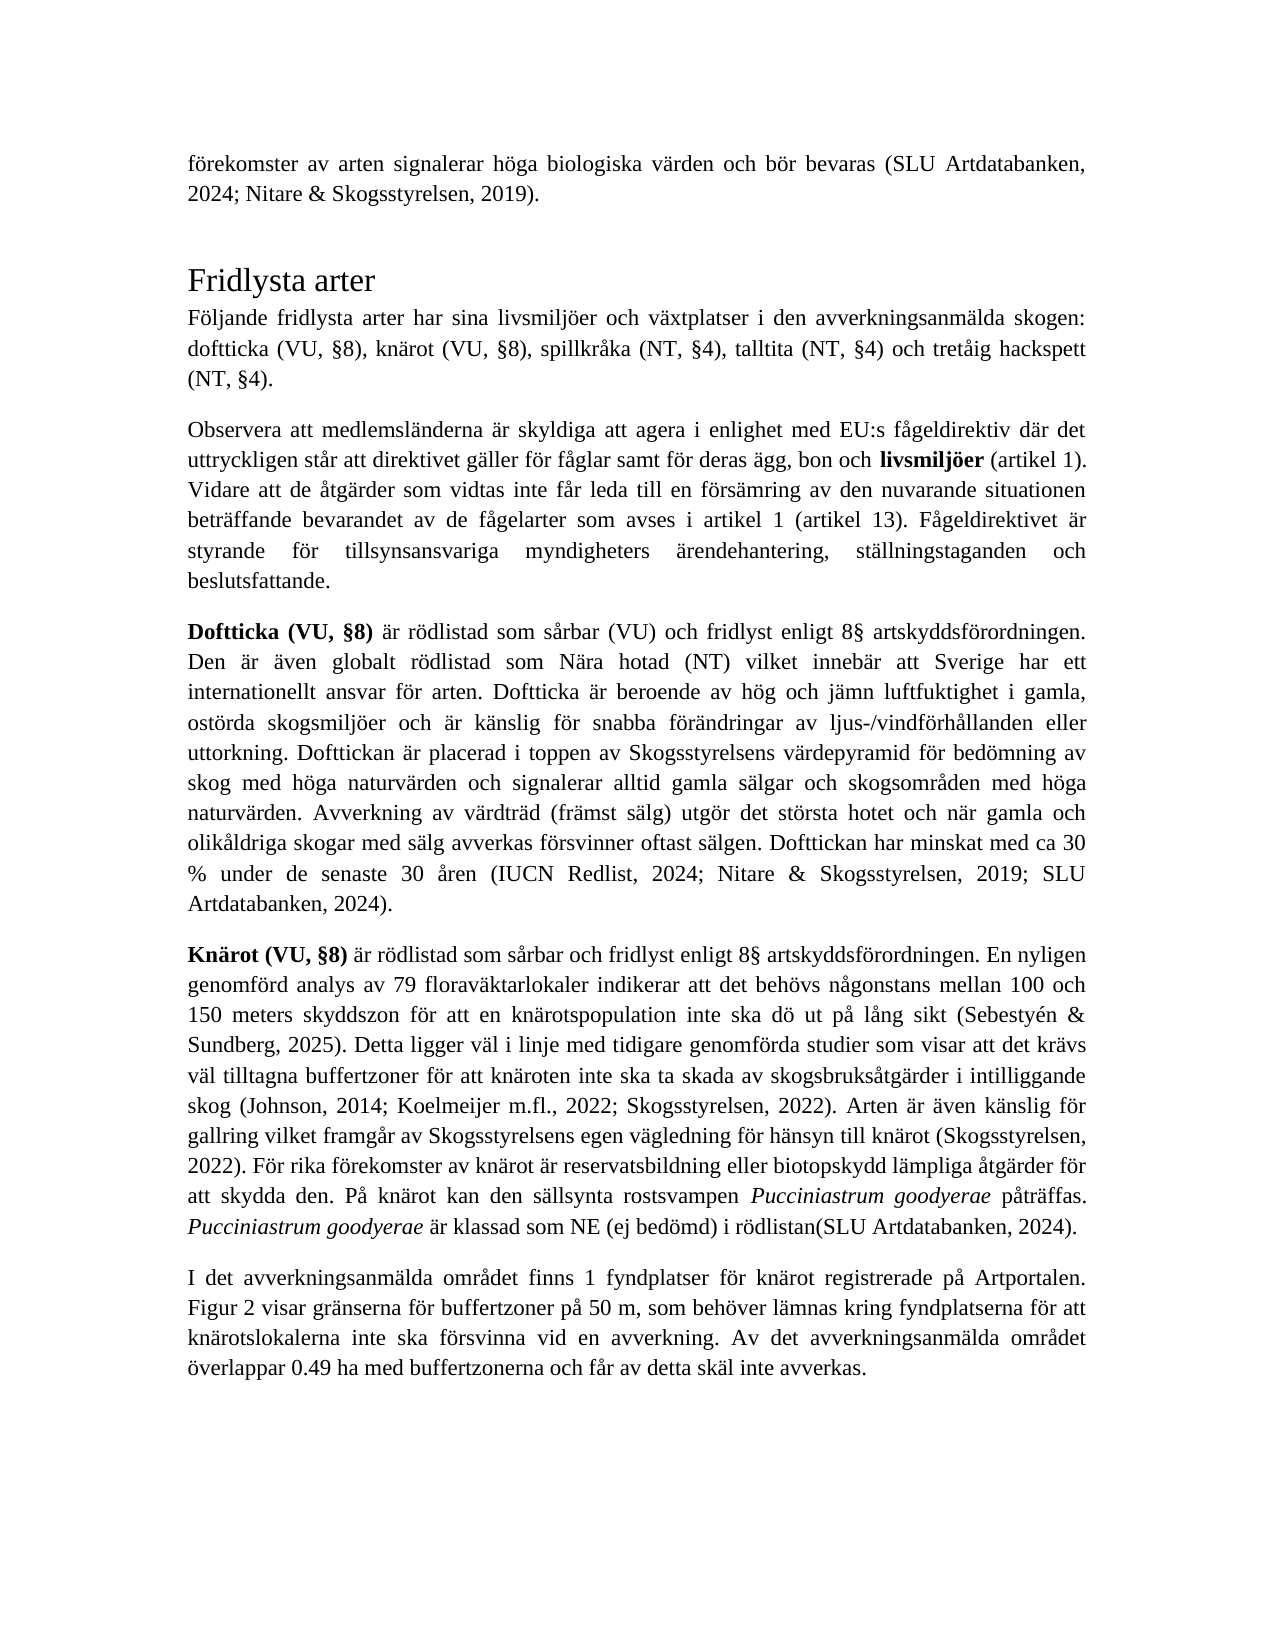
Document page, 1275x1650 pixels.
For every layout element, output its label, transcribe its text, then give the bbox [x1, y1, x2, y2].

text Doftticka (VU, §8) är rödlistad som sårbar (VU) och fridlyst enligt 8§ artskyddsförordningen. Den är även globalt rödlistad som Nära hotad (NT) vilket innebär att Sverige har ett internationellt ansvar för arten. Doftticka är beroende av hög och jämn luftfuktighet i gamla, ostörda skogsmiljöer och är känslig för snabba förändringar av ljus-/vindförhållanden eller uttorkning. Dofttickan är placerad i toppen av Skogsstyrelsens värdepyramid för bedömning av skog med höga naturvärden och signalerar alltid gamla sälgar och skogsområden med höga naturvärden. Avverkning av värdträd (främst sälg) utgör det största hotet och när gamla och olikåldriga skogar med sälg avverkas försvinner oftast sälgen. Dofttickan har minskat med ca 30 % under de senaste 30 åren (IUCN Redlist, 2024; Nitare & Skogsstyrelsen, 2019; SLU Artdatabanken, 2024). [187, 618, 1087, 916]
text Följande fridlysta arter har sina livsmiljöer och växtplatser i den avverkningsanmälda skogen: doftticka (VU, §8), knärot (VU, §8), spillkråka (NT, §4), talltita (NT, §4) och tretåig hackspett (NT, §4). [187, 304, 1087, 391]
subtitle Fridlysta arter [187, 260, 1087, 299]
text Observera att medlemsländerna är skyldiga att agera i enlighet med EU:s fågeldirektiv där det uttryckligen står att direktivet gäller för fåglar samt för deras ägg, bon och livsmiljöer (artikel 1). Vidare att de åtgärder som vidtas inte får leda till en försämring av den nuvarande situationen beträffande bevarandet av de fågelarter som avses i artikel 1 (artikel 13). Fågeldirektivet är styrande för tillsynsansvariga myndigheters ärendehantering, ställningstaganden och beslutsfattande. [187, 416, 1087, 593]
text I det avverkningsanmälda området finns 1 fyndplatser för knärot registrerade på Artportalen. Figur 2 visar gränserna för buffertzoner på 50 m, som behöver lämnas kring fyndplatserna för att knärotslokalerna inte ska försvinna vid en avverkning. Av det avverkningsanmälda området överlappar 0.49 ha med buffertzonerna och får av detta skäl inte avverkas. [187, 1264, 1087, 1381]
text Knärot (VU, §8) är rödlistad som sårbar och fridlyst enligt 8§ artskyddsförordningen. En nyligen genomförd analys av 79 floraväktarlokaler indikerar att det behövs någonstans mellan 100 och 150 meters skyddszon för att en knärotspopulation inte ska dö ut på lång sikt (Sebestyén & Sundberg, 2025). Detta ligger väl i linje med tidigare genomförda studier som visar att det krävs väl tilltagna buffertzoner för att knäroten inte ska ta skada av skogsbruksåtgärder i intilliggande skog (Johnson, 2014; Koelmeijer m.fl., 2022; Skogsstyrelsen, 2022). Arten är även känslig för gallring vilket framgår av Skogsstyrelsens egen vägledning för hänsyn till knärot (Skogsstyrelsen, 2022). För rika förekomster av knärot är reservatsbildning eller biotopskydd lämpliga åtgärder för att skydda den. På knärot kan den sällsynta rostsvampen Pucciniastrum goodyerae påträffas. Pucciniastrum goodyerae är klassad som NE (ej bedömd) i rödlistan(SLU Artdatabanken, 2024). [187, 941, 1087, 1239]
